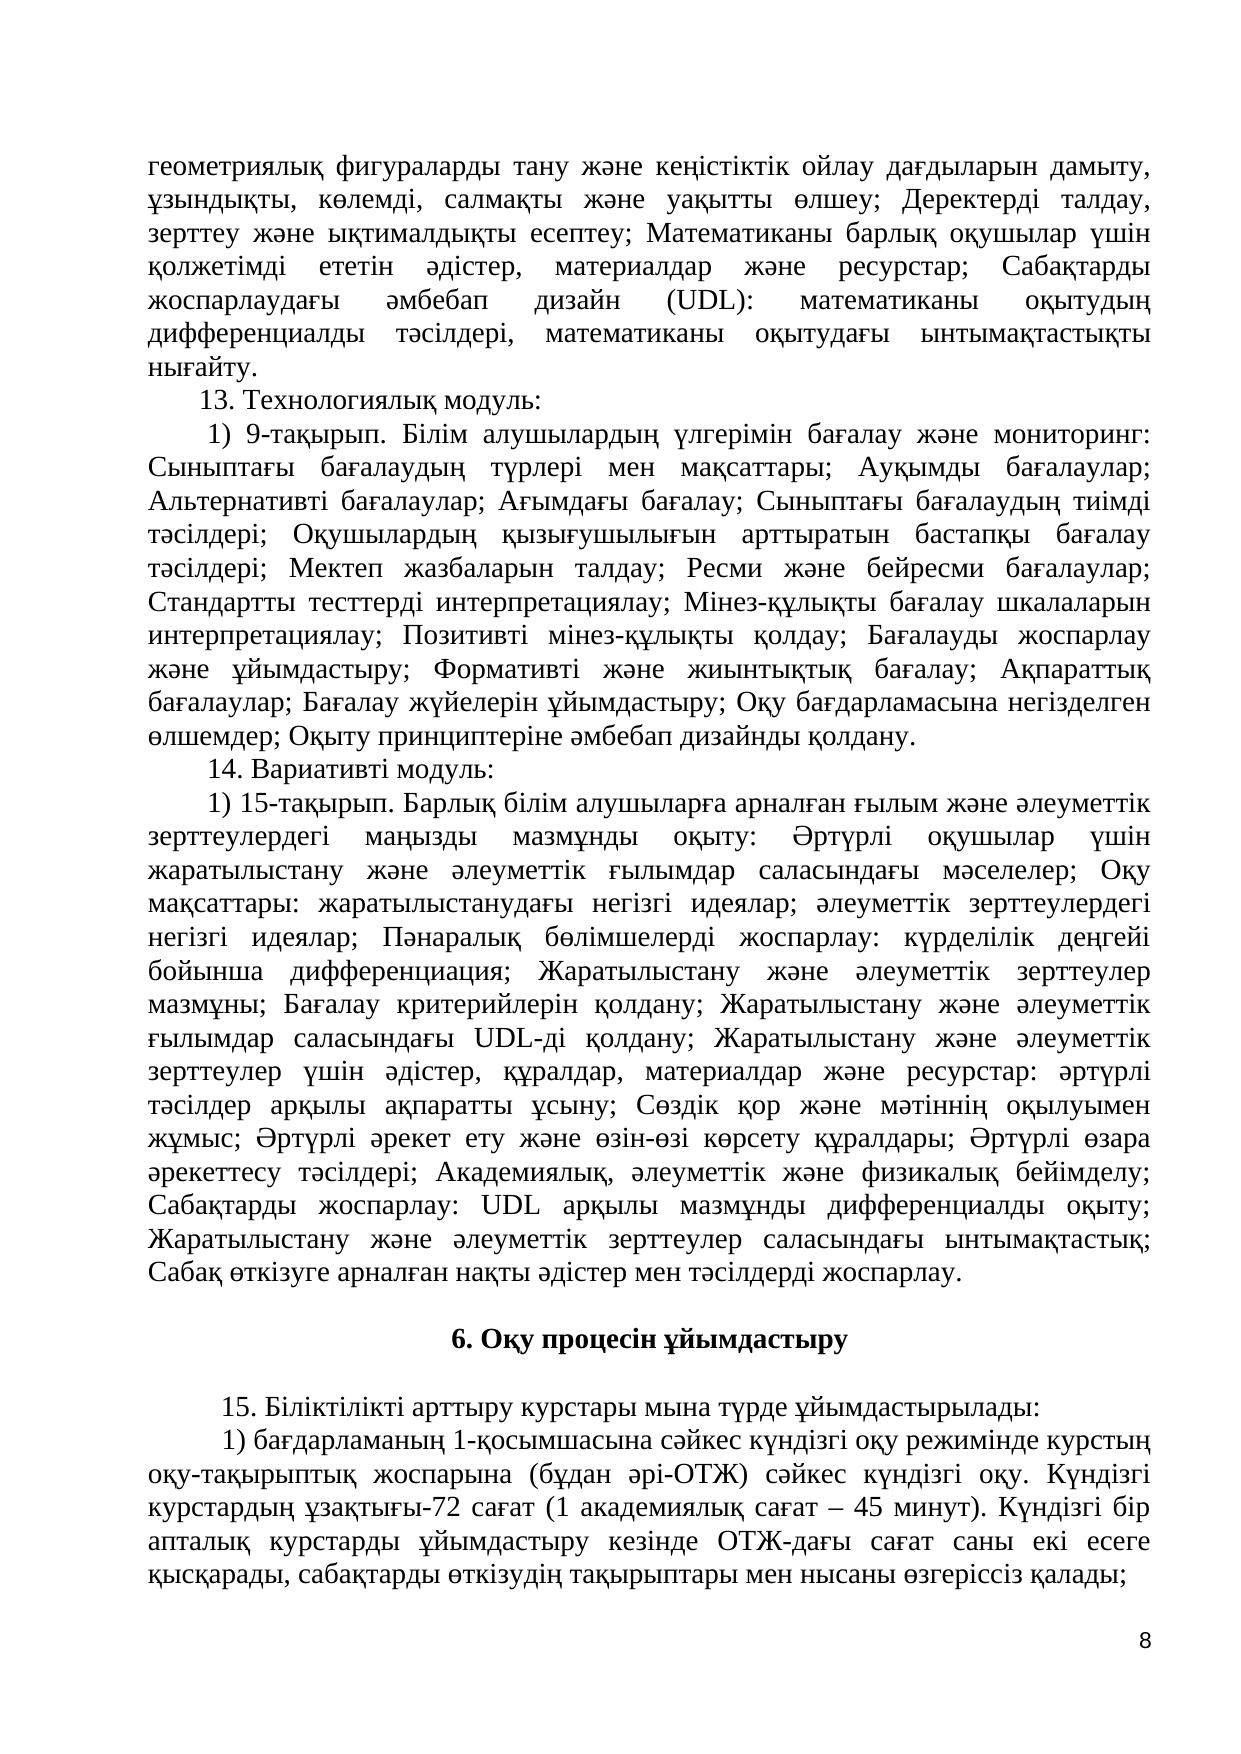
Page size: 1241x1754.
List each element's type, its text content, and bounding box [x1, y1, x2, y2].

text 14. Вариативті модуль: [148, 751, 1152, 785]
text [148, 148, 1152, 382]
text 15. Біліктілікті арттыру курстары мына түрде ұйымдастырылады: [148, 1389, 1152, 1422]
text 1) 15-тақырып. Барлық білім алушыларға арналған ғылым және әлеуметтік зерттеулердегі маңызды мазмұнды оқыту: Әртүрлі оқушылар үшін жаратылыстану және әлеуметтік ғылымдар саласындағы мәселелер; Оқу мақсаттары: жаратылыстанудағы негізгі идеялар; әлеуметтік зерттеулердегі негізгі идеялар; Пәнаралық бөлімшелерді жоспарлау: күрделілік деңгейі бойынша дифференциация; Жаратылыстану және әлеуметтік зерттеулер мазмұны; Бағалау критерийлерін қолдану; Жаратылыстану және әлеуметтік ғылымдар саласындағы UDL-ді қолдану; Жаратылыстану және әлеуметтік зерттеулер үшін әдістер, құралдар, материалдар және ресурстар: әртүрлі тәсілдер арқылы ақпаратты ұсыну; Сөздік қор және мәтіннің оқылуымен жұмыс; Әртүрлі әрекет ету және өзін-өзі көрсету құралдары; Әртүрлі өзара әрекеттесу тәсілдері; Академиялық, әлеуметтік және физикалық бейімделу; Сабақтарды жоспарлау: UDL арқылы мазмұнды дифференциалды оқыту; Жаратылыстану және әлеуметтік зерттеулер саласындағы ынтымақтастық; Сабақ өткізуге арналған нақты әдістер мен тәсілдерді жоспарлау. [148, 785, 1152, 1288]
text 1) бағдарламаның 1-қосымшасына сәйкес күндізгі оқу режимінде курстың оқу-тақырыптық жоспарына (бұдан әрі-ОТЖ) сәйкес күндізгі оқу. Күндізгі курстардың ұзақтығы-72 сағат (1 академиялық сағат – 45 минут). Күндізгі бір апталық курстарды ұйымдастыру кезінде ОТЖ-дағы сағат саны екі есеге қысқарады, сабақтарды өткізудің тақырыптары мен нысаны өзгеріссіз қалады; [148, 1422, 1152, 1590]
text 13. Технологиялық модуль: [148, 382, 1152, 416]
text 6. Оқу процесін ұйымдастыру [148, 1322, 1152, 1355]
text 1) 9-тақырып. Білім алушылардың үлгерімін бағалау және мониторинг: Сыныптағы бағалаудың түрлері мен мақсаттары; Ауқымды бағалаулар; Альтернативті бағалаулар; Ағымдағы бағалау; Сыныптағы бағалаудың тиімді тәсілдері; Оқушылардың қызығушылығын арттыратын бастапқы бағалау тәсілдері; Мектеп жазбаларын талдау; Ресми және бейресми бағалаулар; Стандартты тесттерді интерпретациялау; Мінез-құлықты бағалау шкалаларын интерпретациялау; Позитивті мінез-құлықты қолдау; Бағалауды жоспарлау және ұйымдастыру; Формативті және жиынтықтық бағалау; Ақпараттық бағалаулар; Бағалау жүйелерін ұйымдастыру; Оқу бағдарламасына негізделген өлшемдер; Оқыту принциптеріне әмбебап дизайнды қолдану. [148, 416, 1152, 751]
